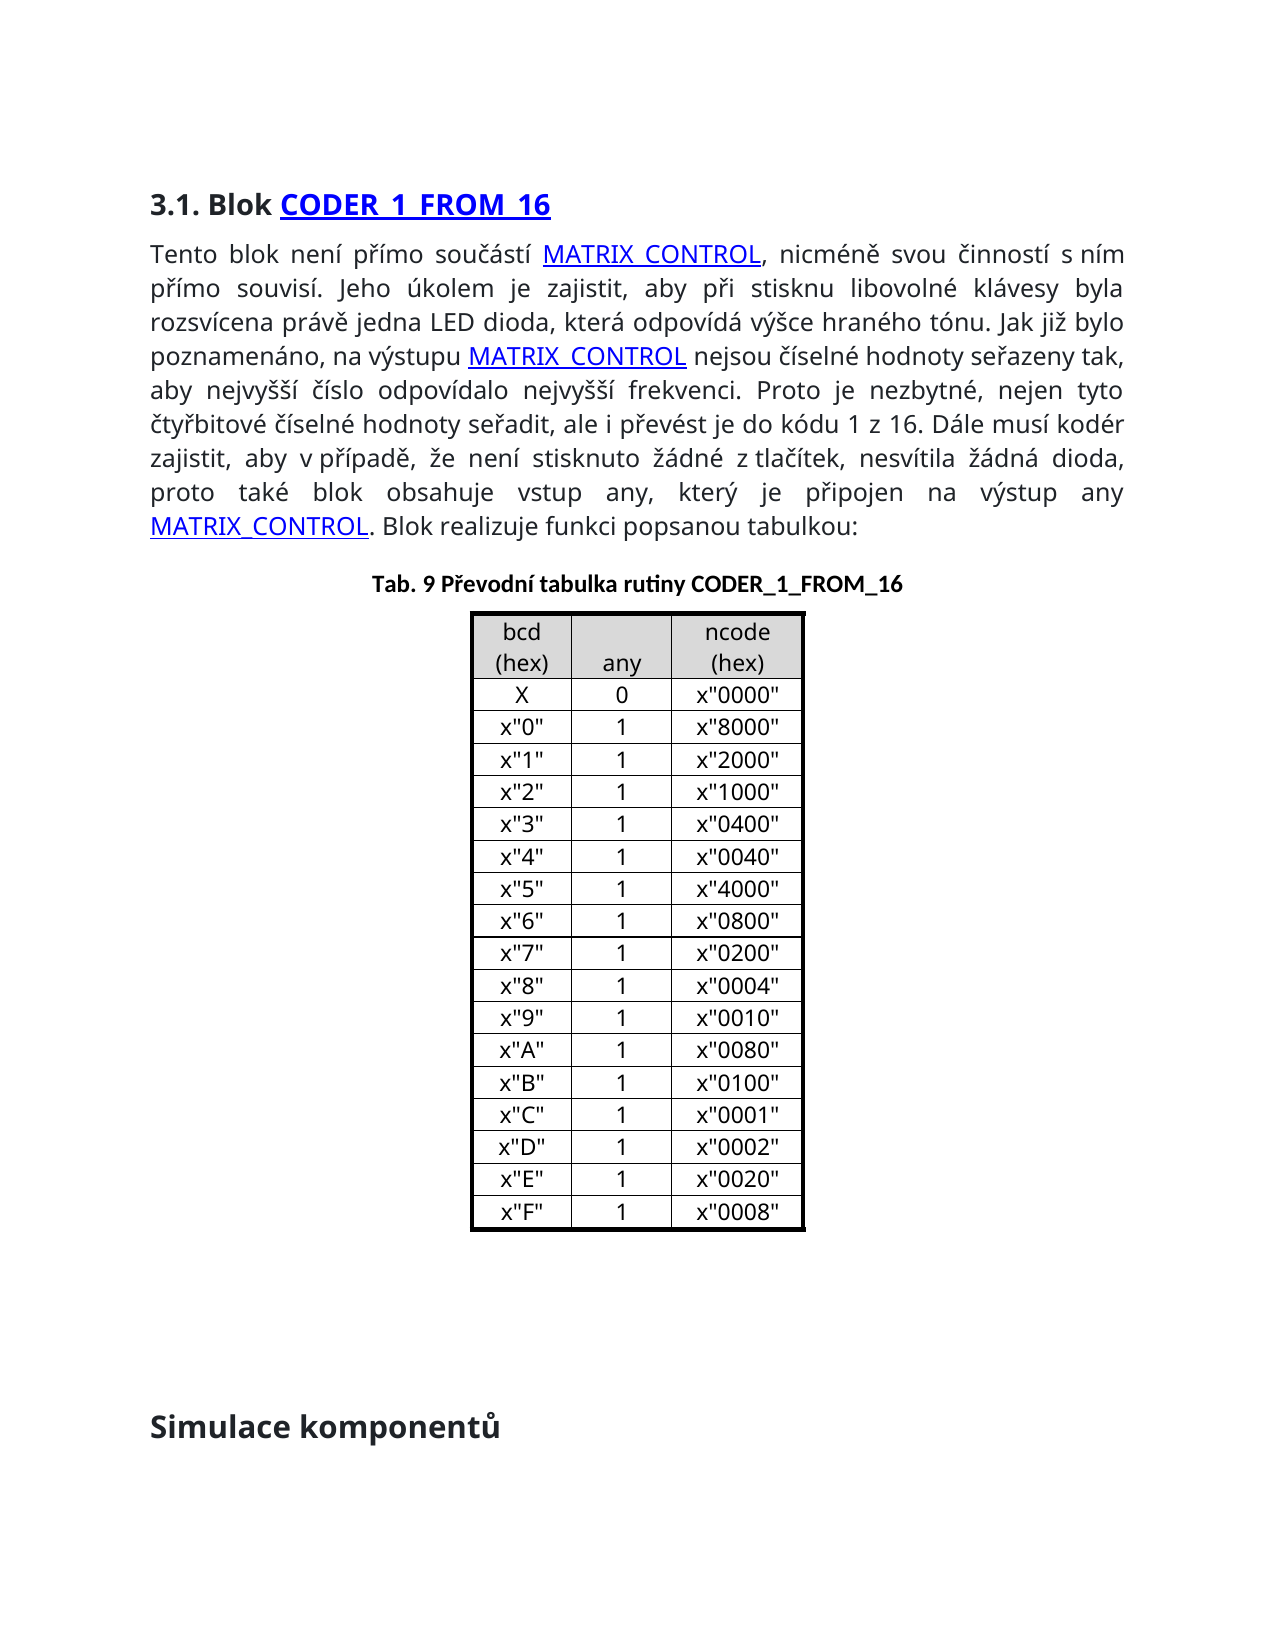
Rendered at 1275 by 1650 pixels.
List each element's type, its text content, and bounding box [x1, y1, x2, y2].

table_cell x"0008" [672, 1196, 801, 1227]
table_cell x"C" [474, 1099, 571, 1130]
table_cell x"1" [474, 744, 571, 775]
table_cell 1 [572, 938, 671, 969]
table_cell x"9" [474, 1002, 571, 1033]
table_cell 1 [572, 1099, 671, 1130]
table_cell x"2" [474, 776, 571, 807]
table_cell 1 [572, 1067, 671, 1098]
table_cell x"A" [474, 1034, 571, 1066]
table_cell x"0010" [672, 1002, 801, 1033]
table_cell x"4000" [672, 873, 801, 904]
table_header ncode (hex) [672, 616, 801, 678]
table_cell 1 [572, 776, 671, 807]
table_cell x"6" [474, 905, 571, 936]
text 3.1. Blok CODER_1_FROM_16 [150, 184, 1125, 224]
table_cell 1 [572, 970, 671, 1001]
table_cell x"4" [474, 841, 571, 872]
table_cell 1 [572, 1131, 671, 1162]
table_cell x"5" [474, 873, 571, 904]
table_cell x"8" [474, 970, 571, 1001]
table_cell x"E" [474, 1164, 571, 1195]
table_cell x"0004" [672, 970, 801, 1001]
table_cell x"0800" [672, 905, 801, 936]
table_cell x"0100" [672, 1067, 801, 1098]
table_cell 0 [572, 679, 671, 710]
table_cell x"0002" [672, 1131, 801, 1162]
text Simulace komponentů [150, 1405, 1125, 1448]
table_cell x"7" [474, 938, 571, 969]
table_cell 1 [572, 1002, 671, 1033]
table_cell x"2000" [672, 744, 801, 775]
table_cell 1 [572, 1034, 671, 1066]
table_cell x"F" [474, 1196, 571, 1227]
table_cell 1 [572, 711, 671, 743]
table_cell x"0000" [672, 679, 801, 710]
text Tab. 9 Převodní tabulka rutiny CODER_1_FROM_16 [150, 568, 1125, 598]
table_cell 1 [572, 841, 671, 872]
table_cell x"0200" [672, 938, 801, 969]
table_cell x"1000" [672, 776, 801, 807]
table_cell x"D" [474, 1131, 571, 1162]
table_cell x"0020" [672, 1164, 801, 1195]
text Tento blok není přímo součástí MATRIX_CONTROL, nicméně svou činností s ním přímo souvisí. Jeho úkolem je zajistit, aby při stisknu libovolné klávesy byla rozsvícena právě jedna LED dioda, která odpovídá výšce hraného tónu. Jak již bylo poznamenáno, na výstupu MATRIX_CONTROL nejsou číselné hodnoty seřazeny tak, aby nejvyšší číslo odpovídalo nejvyšší frekvenci. Proto je nezbytné, nejen tyto čtyřbitové číselné hodnoty seřadit, ale i převést je do kódu 1 z 16. Dále musí kodér zajistit, aby v případě, že není stisknuto žádné z tlačítek, nesvítila žádná dioda, proto také blok obsahuje vstup any, který je připojen na výstup any MATRIX_CONTROL. Blok realizuje funkci popsanou tabulkou: [150, 236, 1125, 543]
table_cell x"8000" [672, 711, 801, 743]
table_cell x"B" [474, 1067, 571, 1098]
table_header any [572, 616, 671, 678]
table_cell X [474, 679, 571, 710]
table_cell 1 [572, 905, 671, 936]
table_cell x"0001" [672, 1099, 801, 1130]
table_cell x"3" [474, 808, 571, 839]
table_cell 1 [572, 744, 671, 775]
table_cell 1 [572, 1196, 671, 1227]
table_cell x"0040" [672, 841, 801, 872]
table_cell 1 [572, 808, 671, 839]
table_cell 1 [572, 873, 671, 904]
table_cell x"0080" [672, 1034, 801, 1066]
table_header bcd (hex) [474, 616, 571, 678]
table_cell x"0400" [672, 808, 801, 839]
table_cell 1 [572, 1164, 671, 1195]
table_cell x"0" [474, 711, 571, 743]
